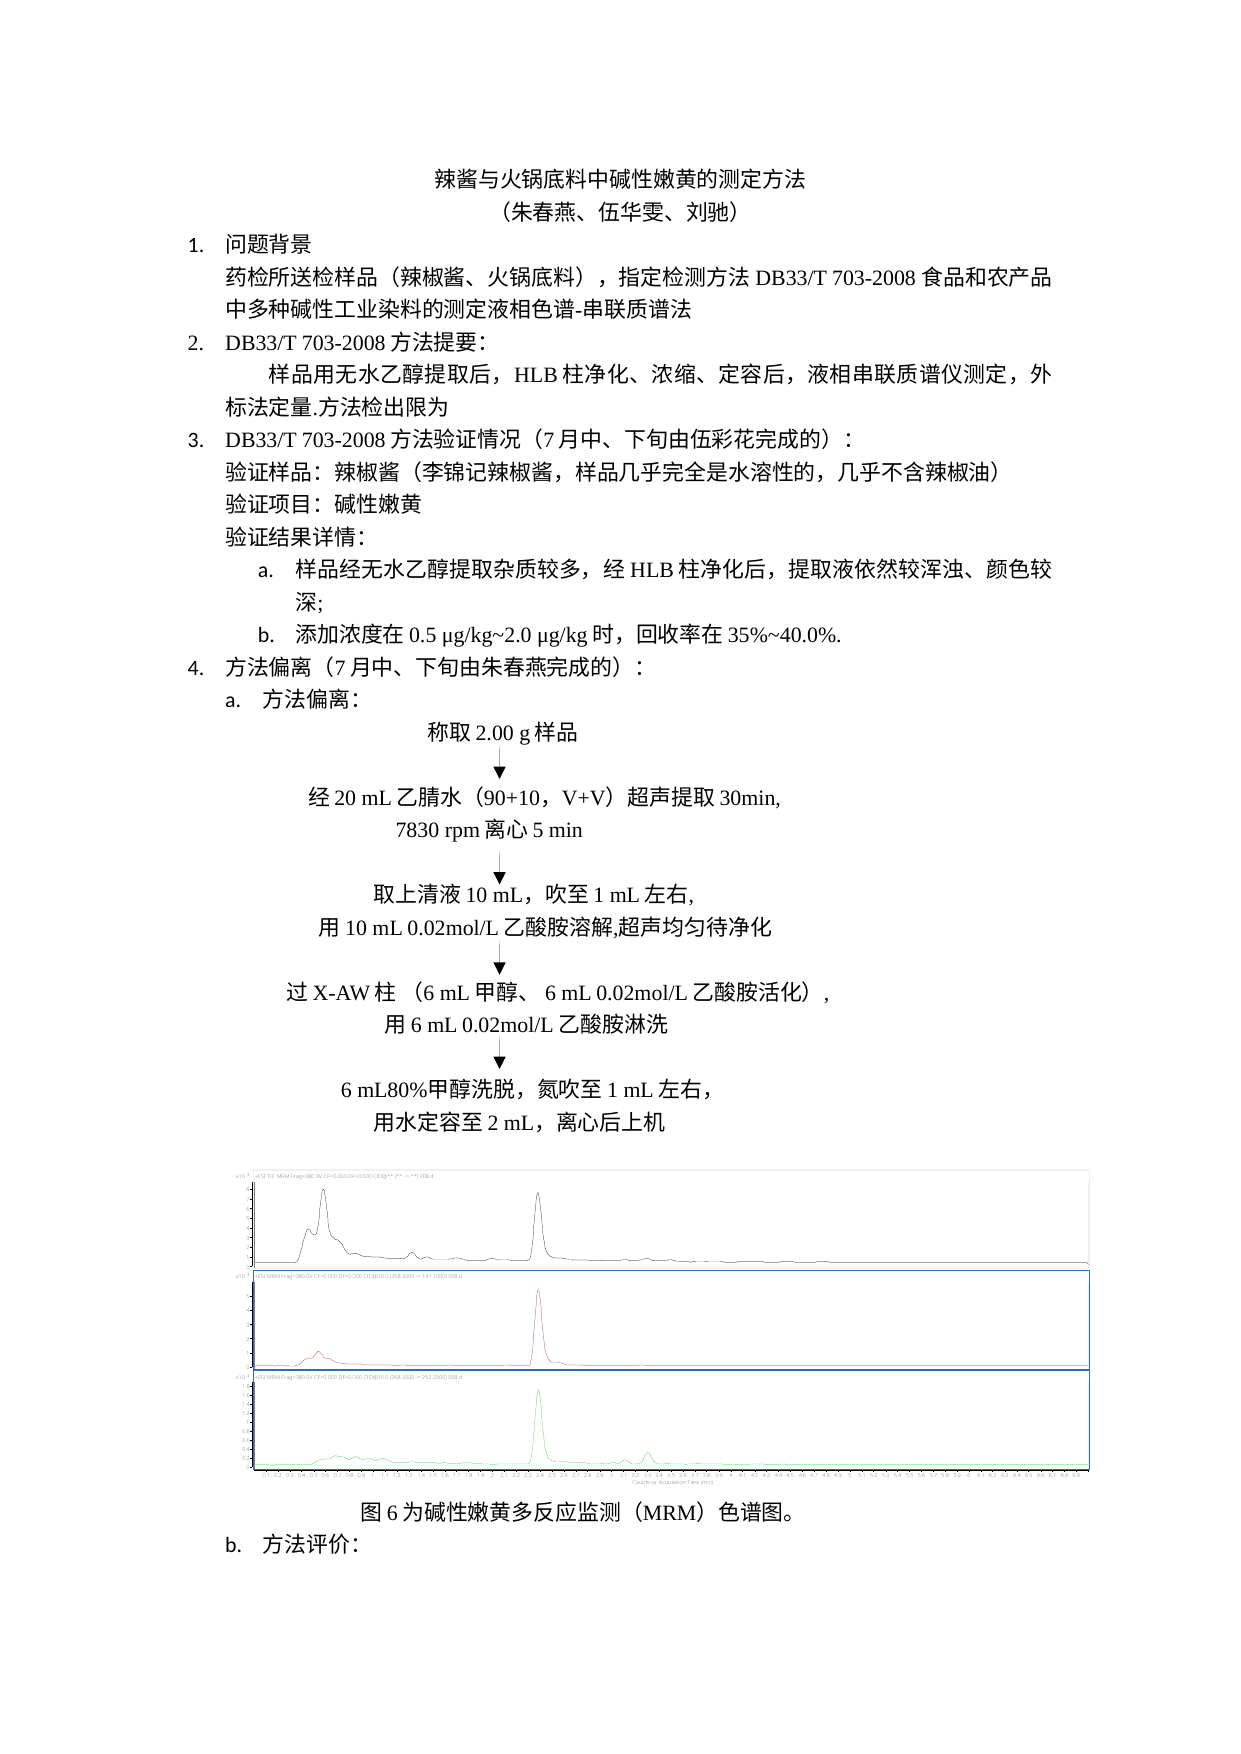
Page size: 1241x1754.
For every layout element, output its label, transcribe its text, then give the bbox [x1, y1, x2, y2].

list 方法评价： [225, 1527, 1053, 1559]
text 用10 mL 0.02mol/L乙酸胺溶解,超声均匀待净化 [187, 909, 1053, 942]
text 7830 rpm离心5 min [187, 812, 1053, 844]
text 药检所送检样品（辣椒酱、火锅底料），指定检测方法DB33/T 703-2008 食品和农产品中多种碱性工业染料的测定液相色谱-串联质谱法 [225, 259, 1053, 324]
text 经20 mL乙腈水（90+10，V+V）超声提取30min, [187, 779, 1053, 812]
text 用水定容至2 mL，离心后上机 [187, 1104, 1053, 1137]
text 过X-AW柱 （6 mL甲醇、 6 mL 0.02mol/L乙酸胺活化）, [187, 974, 1053, 1007]
text （朱春燕、伍华雯、刘驰） [187, 194, 1053, 227]
list DB33/T 703-2008方法验证情况（7月中、下旬由伍彩花完成的）： [187, 422, 1053, 454]
list 方法偏离（7月中、下旬由朱春燕完成的）： [187, 649, 1053, 682]
text 称取2.00 g样品 [187, 714, 1053, 747]
list 验证样品：辣椒酱（李锦记辣椒酱，样品几乎完全是水溶性的，几乎不含辣椒油） [225, 454, 1053, 487]
text 样品用无水乙醇提取后，HLB柱净化、浓缩、定容后，液相串联质谱仪测定，外标法定量.方法检出限为 [225, 357, 1053, 422]
list 样品经无水乙醇提取杂质较多，经HLB柱净化后，提取液依然较浑浊、颜色较深; [258, 552, 1053, 617]
list 验证结果详情： [225, 519, 1053, 552]
list DB33/T 703-2008方法提要： [187, 324, 1053, 357]
list 问题背景 [187, 227, 1053, 259]
text 辣酱与火锅底料中碱性嫩黄的测定方法 [187, 162, 1053, 194]
text 图6为碱性嫩黄多反应监测（MRM）色谱图。 [187, 1494, 1053, 1527]
text 6 mL80%甲醇洗脱，氮吹至1 mL左右， [187, 1072, 1053, 1104]
list 验证项目：碱性嫩黄 [225, 487, 1053, 519]
list 添加浓度在0.5 μg/kg~2.0 μg/kg时，回收率在35%~40.0%. [258, 617, 1053, 649]
list 方法偏离： [225, 682, 1053, 714]
text 取上清液10 mL，吹至1 mL 左右, [187, 877, 1053, 909]
text 用6 mL 0.02mol/L乙酸胺淋洗 [187, 1007, 1053, 1039]
